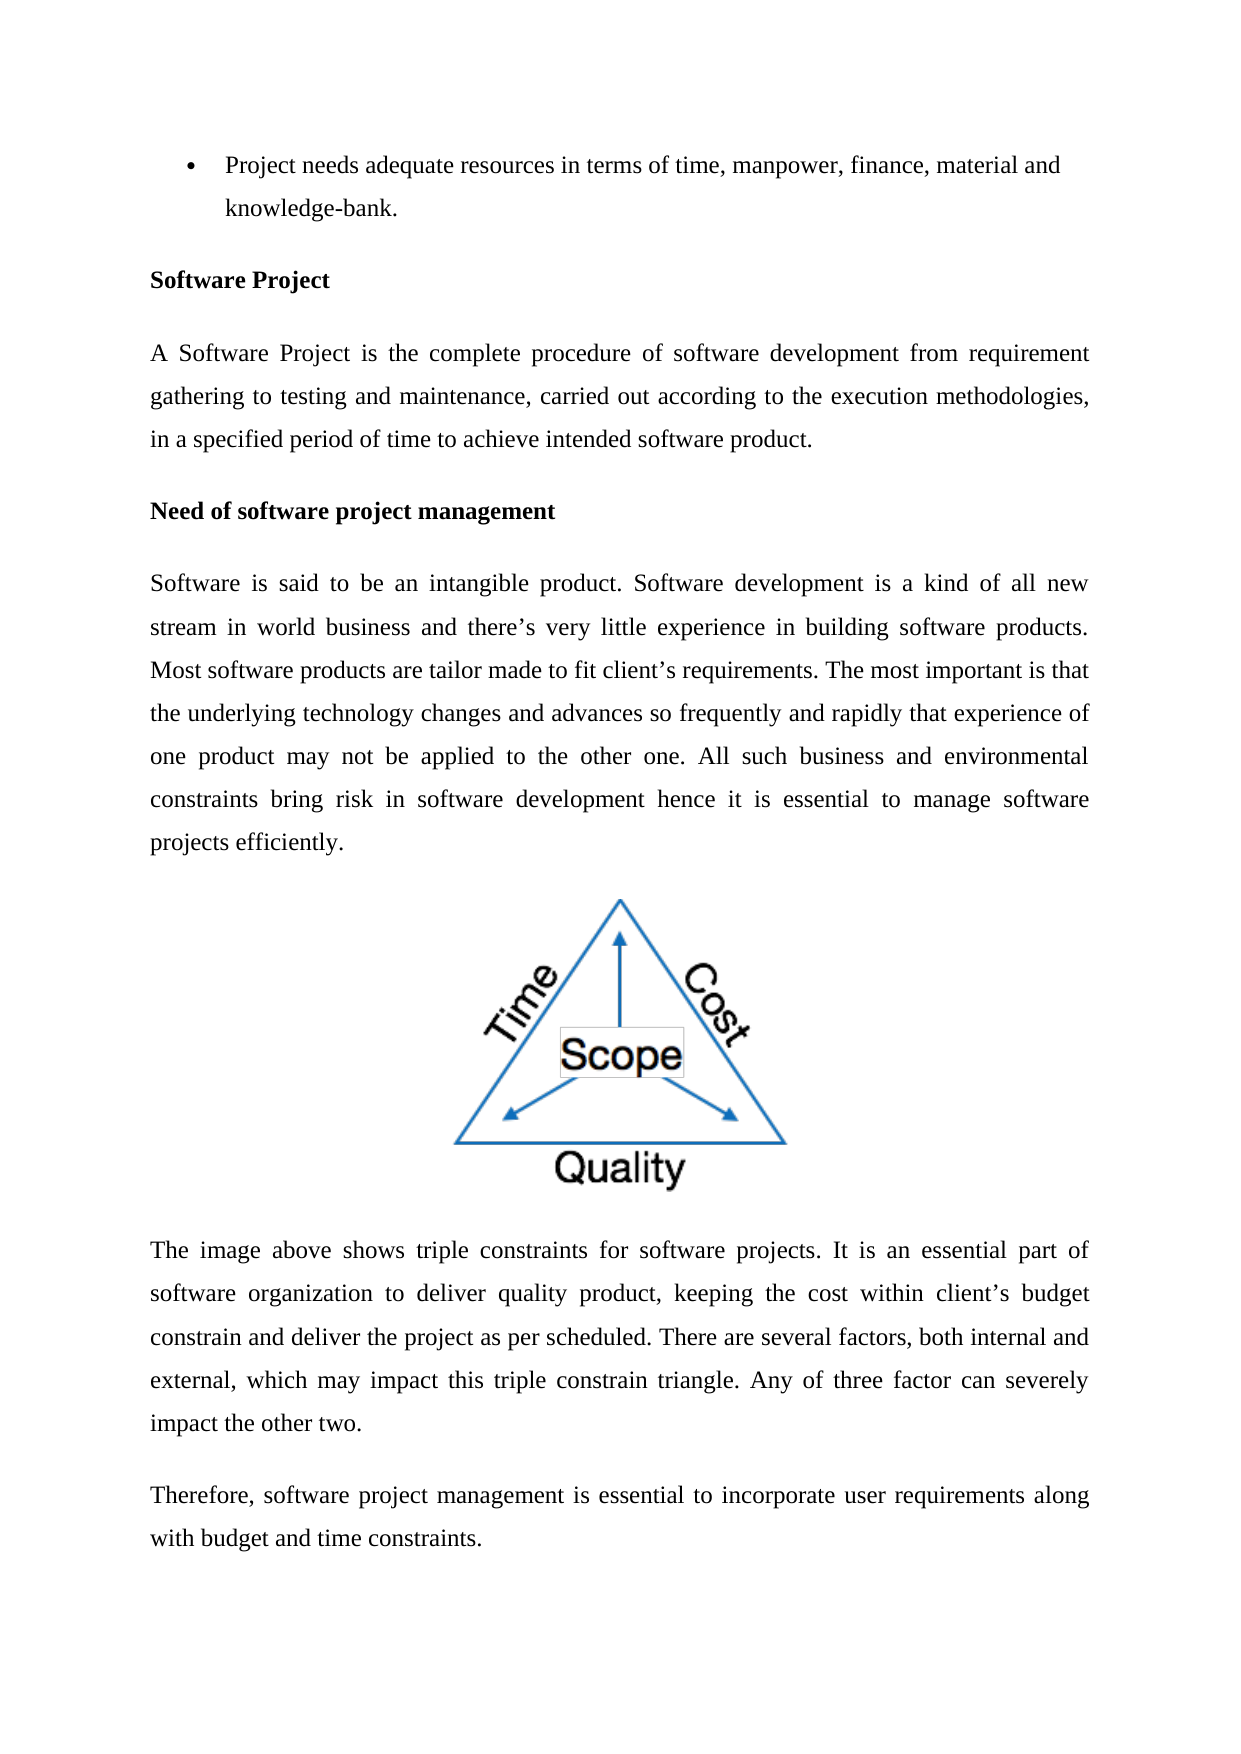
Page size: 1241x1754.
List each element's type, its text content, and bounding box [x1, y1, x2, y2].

text Need of software project management [150, 496, 1090, 525]
text Software is said to be an intangible product. Software development is a kind of all new stream in world business and there’s very little experience in building software products. Most software products are tailor made to fit client’s requirements. The most important is that the underlying technology changes and advances so frequently and rapidly that experience of one product may not be applied to the other one. All such business and environmental constraints bring risk in software development hence it is essential to manage software projects efficiently. [150, 568, 1090, 856]
list Project needs adequate resources in terms of time, manpower, finance, material and knowledge-bank. [187, 150, 1090, 222]
text The image above shows triple constraints for software projects. It is an essential part of software organization to deliver quality product, keeping the cost within client’s budget constrain and deliver the project as per scheduled. There are several factors, both internal and external, which may impact this triple constrain triangle. Any of three factor can severely impact the other two. [150, 1235, 1090, 1437]
picture [451, 899, 789, 1192]
text Therefore, software project management is essential to incorporate user requirements along with budget and time constraints. [150, 1480, 1090, 1552]
text A Software Project is the complete procedure of software development from requirement gathering to testing and maintenance, carried out according to the execution methodologies, in a specified period of time to achieve intended software product. [150, 338, 1090, 453]
text Software Project [150, 265, 1090, 294]
